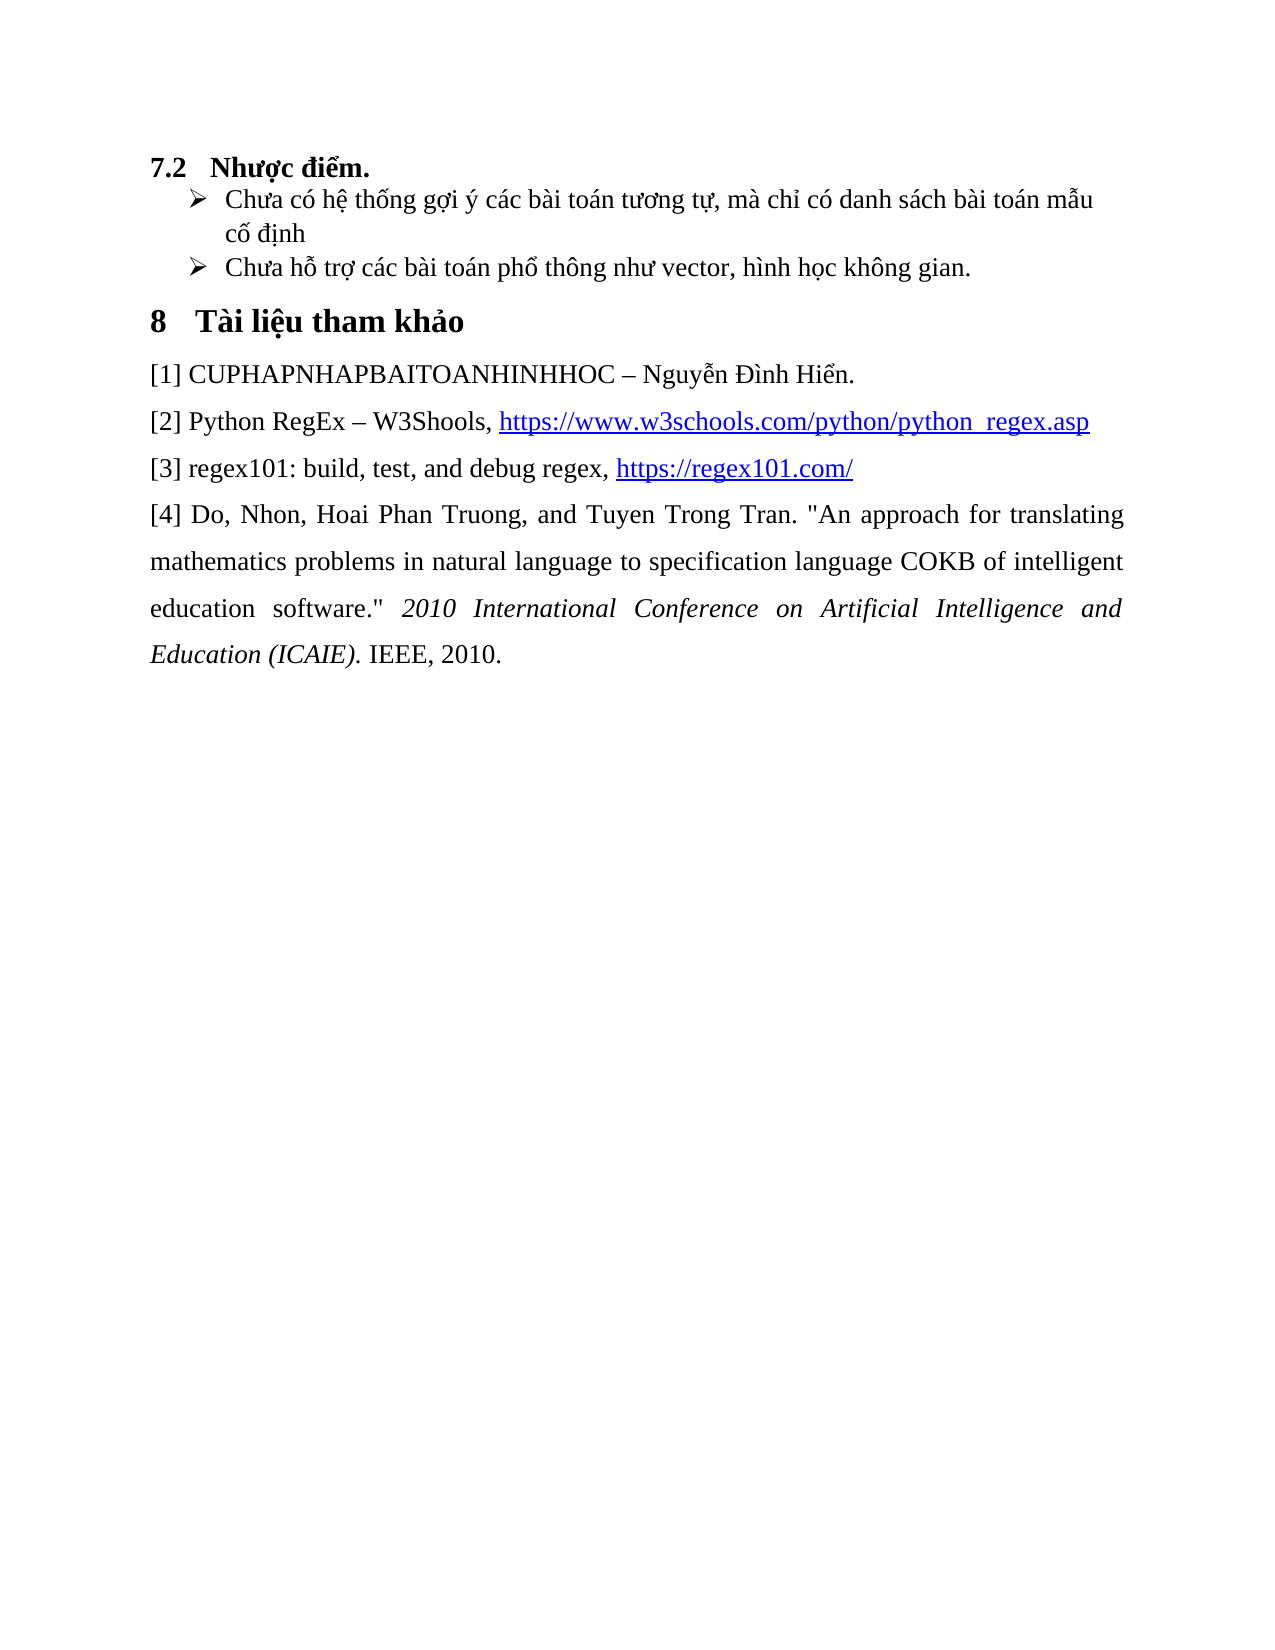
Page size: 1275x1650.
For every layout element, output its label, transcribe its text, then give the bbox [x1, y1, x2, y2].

text [4] Do, Nhon, Hoai Phan Truong, and Tuyen Trong Tran. "An approach for translating mathematics problems in natural language to specification language COKB of intelligent education software." 2010 International Conference on Artificial Intelligence and Education (ICAIE). IEEE, 2010. [150, 499, 1125, 670]
list Chưa hỗ trợ các bài toán phổ thông như vector, hình học không gian. [187, 251, 1125, 282]
subtitle Nhược điểm. [150, 150, 1125, 183]
text [1] CUPHAPNHAPBAITOANHINHHOC – Nguyễn Đình Hiển. [150, 359, 1125, 390]
text [3] regex101: build, test, and debug regex, https://regex101.com/ [150, 452, 1125, 483]
list Chưa có hệ thống gợi ý các bài toán tương tự, mà chỉ có danh sách bài toán mẫu cố định [187, 183, 1125, 248]
subtitle Tài liệu tham khảo [150, 301, 1125, 339]
text [2] Python RegEx – W3Shools, https://www.w3schools.com/python/python_regex.asp [150, 405, 1125, 436]
